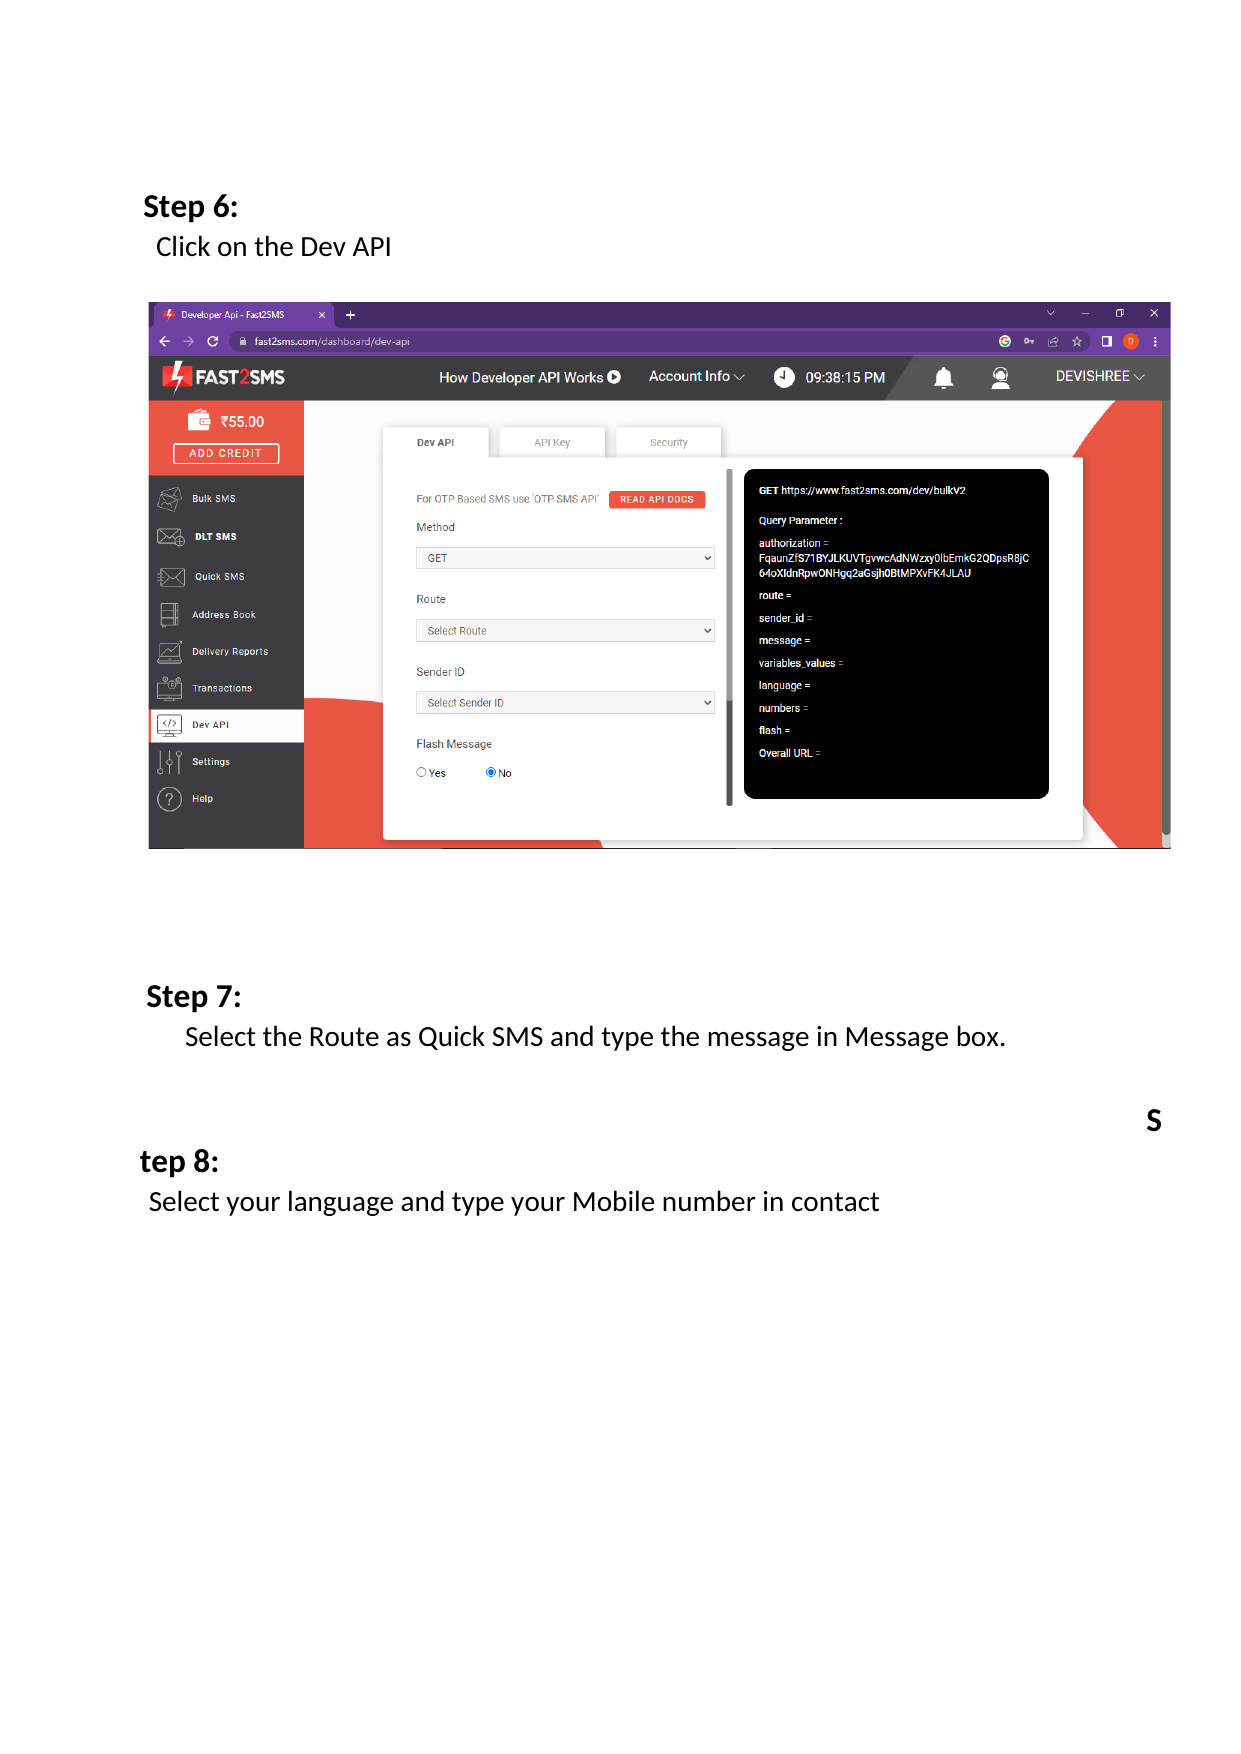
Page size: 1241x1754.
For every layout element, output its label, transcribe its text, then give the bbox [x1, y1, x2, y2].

picture [148, 302, 1171, 849]
text Select the Route as Quick SMS and type the message in Message box. [139, 1018, 1163, 1054]
text Step 7: [139, 975, 1161, 1016]
text Step 6: [139, 185, 1161, 226]
text Step 8: [139, 1099, 1161, 1181]
text Click on the Dev API [148, 228, 1163, 263]
text Select your language and type your Mobile number in contact [148, 1183, 1163, 1219]
